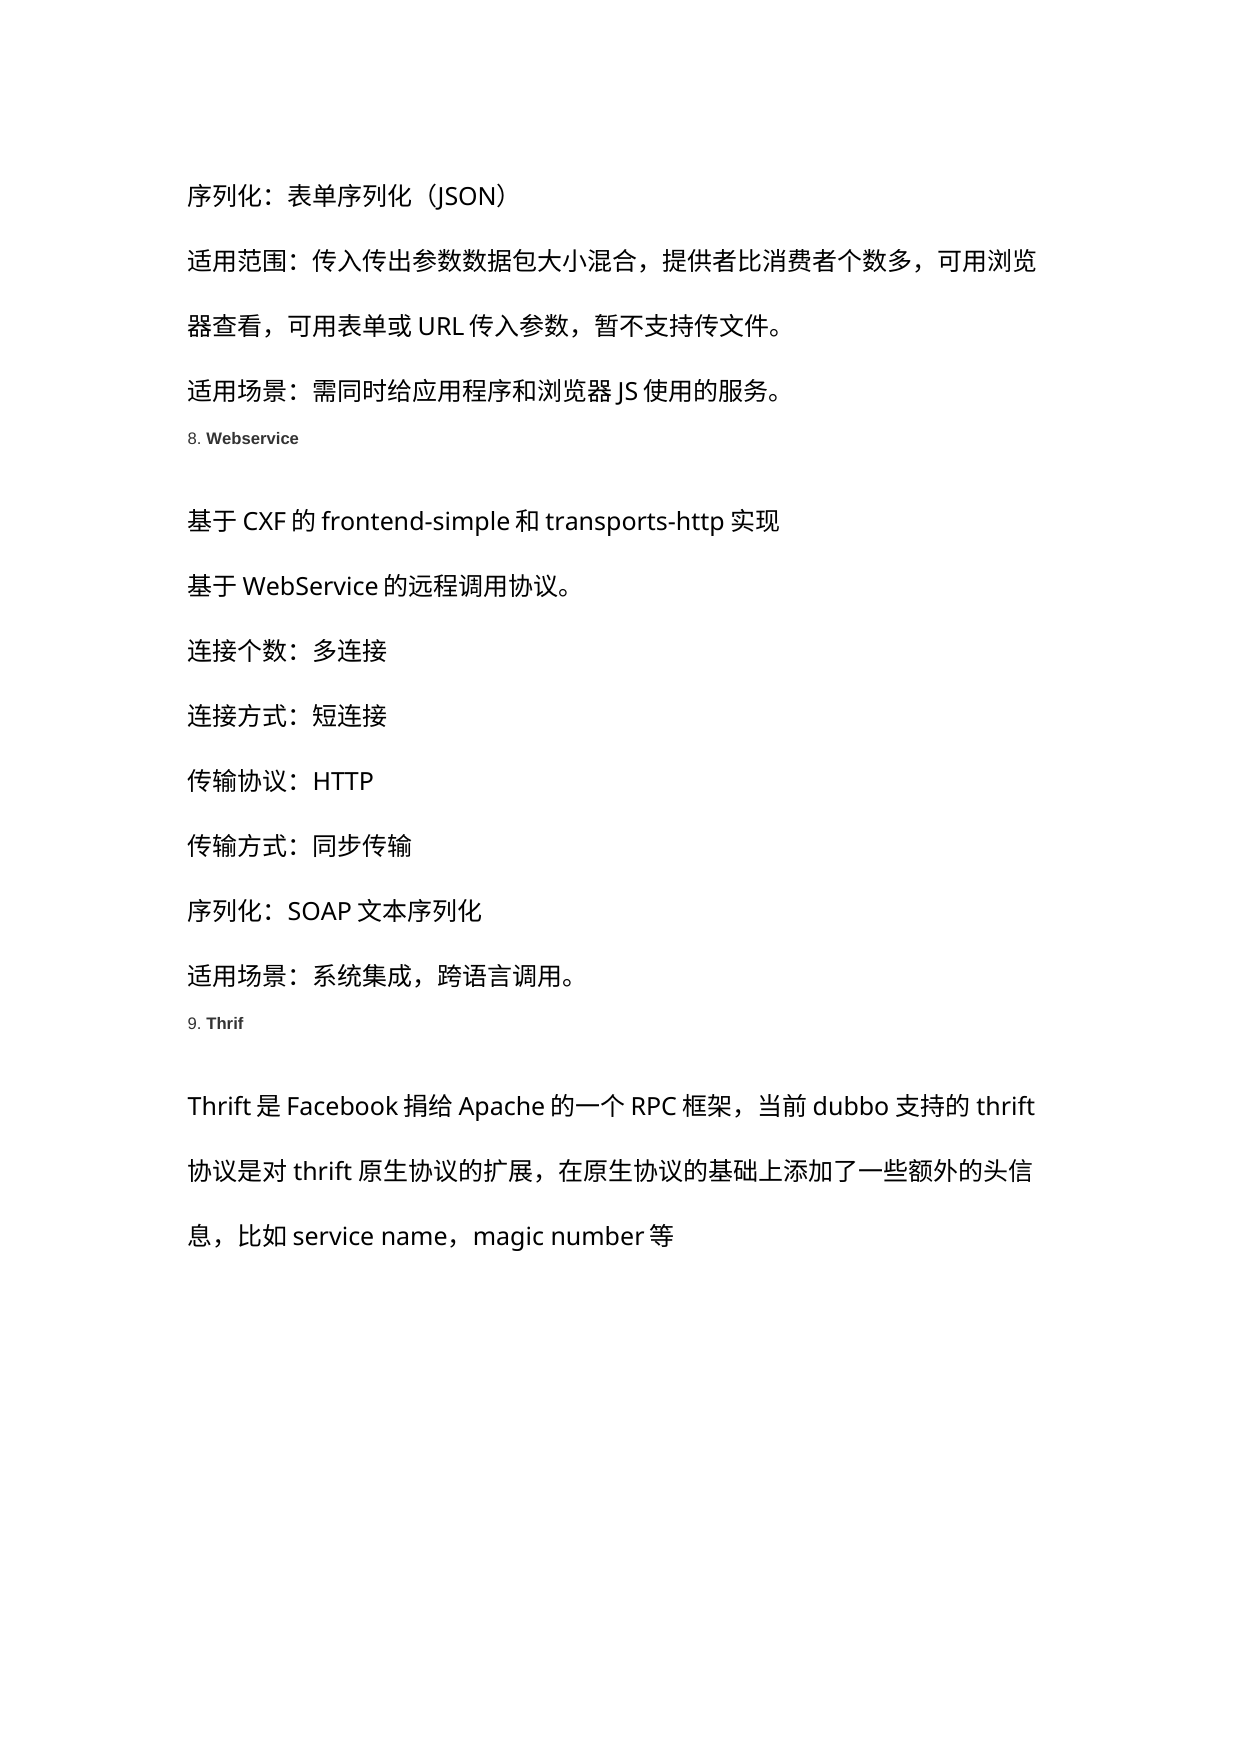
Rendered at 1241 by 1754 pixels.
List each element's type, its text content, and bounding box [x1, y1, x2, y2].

text 序列化：表单序列化（JSON） [187, 162, 1053, 227]
text 8. Webservice [187, 422, 1053, 454]
text Thrift是Facebook捐给Apache的一个RPC框架，当前 dubbo 支持的 thrift 协议是对 thrift 原生协议的扩展，在原生协议的基础上添加了一些额外的头信息，比如service name，magic number等 [187, 1072, 1053, 1267]
text 连接方式：短连接 [187, 682, 1053, 747]
text 适用场景：需同时给应用程序和浏览器JS使用的服务。 [187, 357, 1053, 422]
text 基于CXF的frontend-simple和transports-http实现 [187, 487, 1053, 552]
text 传输协议：HTTP [187, 747, 1053, 812]
text 连接个数：多连接 [187, 617, 1053, 682]
text 序列化：SOAP文本序列化 [187, 877, 1053, 942]
text 适用范围：传入传出参数数据包大小混合，提供者比消费者个数多，可用浏览器查看，可用表单或URL传入参数，暂不支持传文件。 [187, 227, 1053, 357]
text 基于WebService的远程调用协议。 [187, 552, 1053, 617]
text 9. Thrif [187, 1007, 1053, 1039]
text 传输方式：同步传输 [187, 812, 1053, 877]
text 适用场景：系统集成，跨语言调用。 [187, 942, 1053, 1007]
